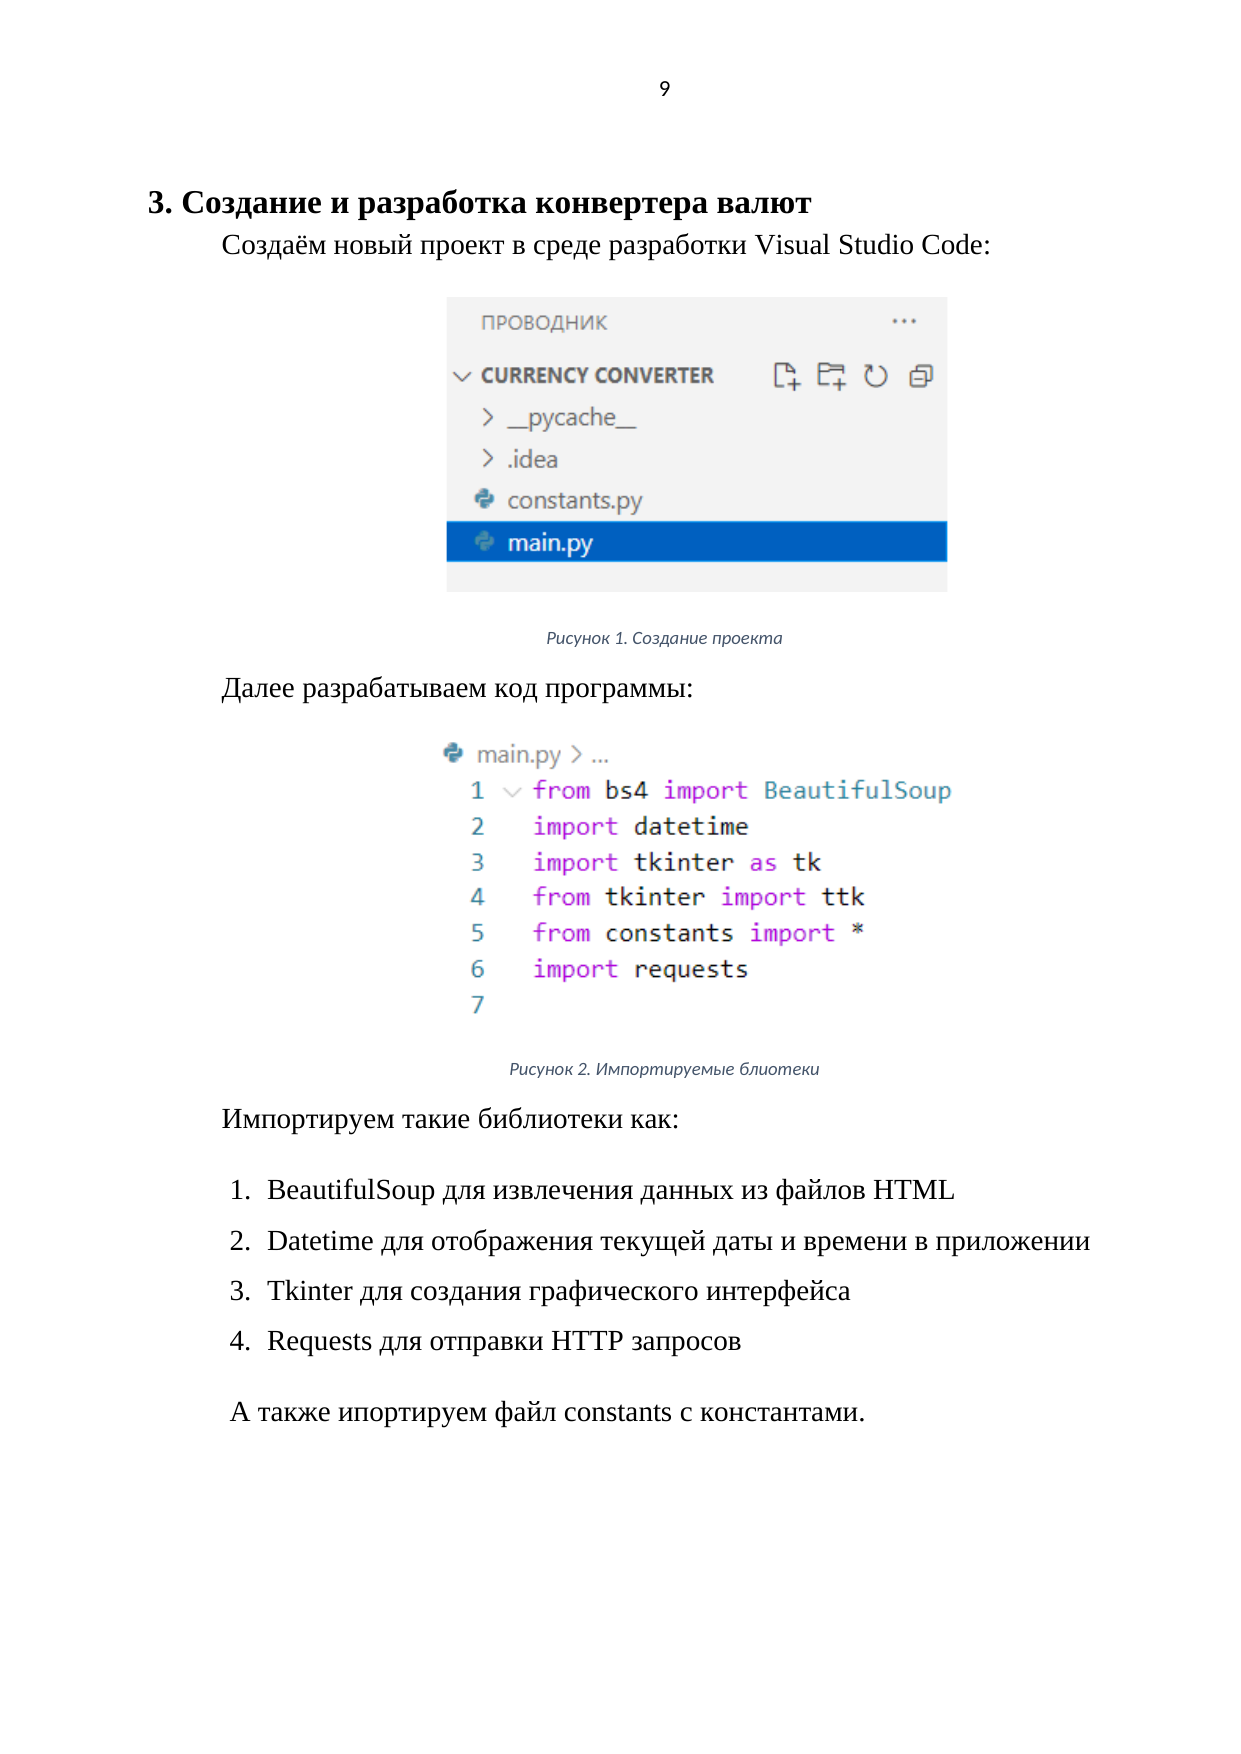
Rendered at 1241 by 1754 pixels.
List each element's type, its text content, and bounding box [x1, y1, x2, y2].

text Далее разрабатываем код программы: [148, 670, 1181, 704]
text А также ипортируем файл constants с константами. [229, 1394, 1181, 1428]
list Requests для отправки HTTP запросов [229, 1323, 1181, 1357]
list Tkinter для создания графического интерфейса [229, 1273, 1181, 1306]
subtitle 3. Создание и разработка конвертера валют [148, 183, 1181, 221]
text Импортируем такие библиотеки как: [148, 1101, 1181, 1135]
list BeautifulSoup для извлечения данных из файлов HTML [229, 1172, 1181, 1206]
picture [446, 297, 957, 592]
text Cоздаём новый проект в среде разработки Visual Studio Code: [148, 227, 1181, 260]
picture [434, 741, 969, 1023]
list Datetime для отображения текущей даты и времени в приложении [229, 1223, 1181, 1256]
